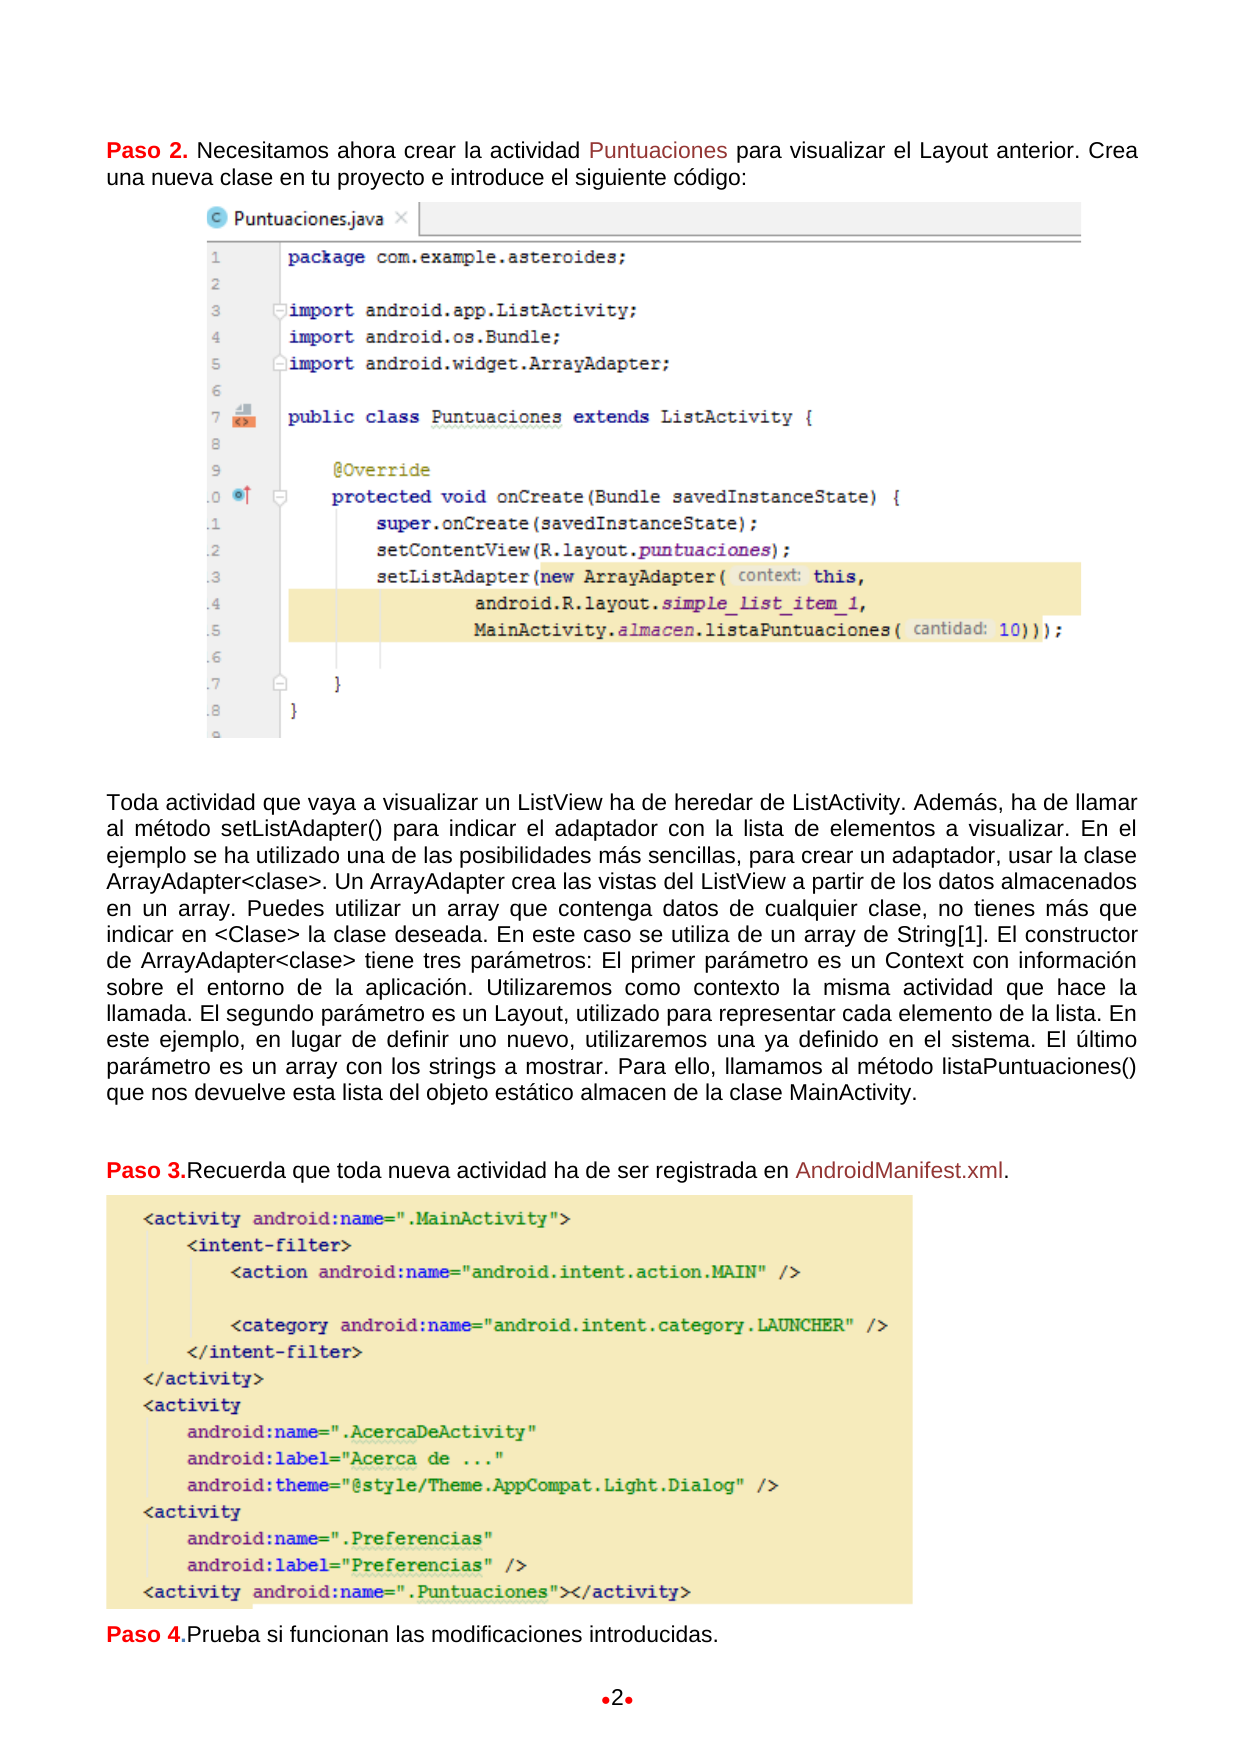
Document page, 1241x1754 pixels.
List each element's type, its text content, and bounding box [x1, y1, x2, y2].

text Paso 3.Recuerda que toda nueva actividad ha de ser registrada en AndroidManifest.xml. [106, 1157, 1138, 1183]
text Paso 2. Necesitamos ahora crear la actividad Puntuaciones para visualizar el Layout anterior. Crea una nueva clase en tu proyecto e introduce el siguiente código: [106, 137, 1138, 190]
text Paso 4.Prueba si funcionan las modificaciones introducidas. [106, 1621, 1138, 1648]
picture [106, 1195, 913, 1609]
text Toda actividad que vaya a visualizar un ListView ha de heredar de ListActivity. Además, ha de llamar al método setListAdapter() para indicar el adaptador con la lista de elementos a visualizar. En el ejemplo se ha utilizado una de las posibilidades más sencillas, para crear un adaptador, usar la clase ArrayAdapter<clase>. Un ArrayAdapter crea las vistas del ListView a partir de los datos almacenados en un array. Puedes utilizar un array que contenga datos de cualquier clase, no tienes más que indicar en <Clase> la clase deseada. En este caso se utiliza de un array de String[1]. El constructor de ArrayAdapter<clase> tiene tres parámetros: El primer parámetro es un Context con información sobre el entorno de la aplicación. Utilizaremos como contexto la misma actividad que hace la llamada. El segundo parámetro es un Layout, utilizado para representar cada elemento de la lista. En este ejemplo, en lugar de definir uno nuevo, utilizaremos una ya definido en el sistema. El último parámetro es un array con los strings a mostrar. Para ello, llamamos al método listaPuntuaciones() que nos devuelve esta lista del objeto estático almacen de la clase MainActivity. [106, 789, 1138, 1105]
picture [206, 202, 1082, 738]
